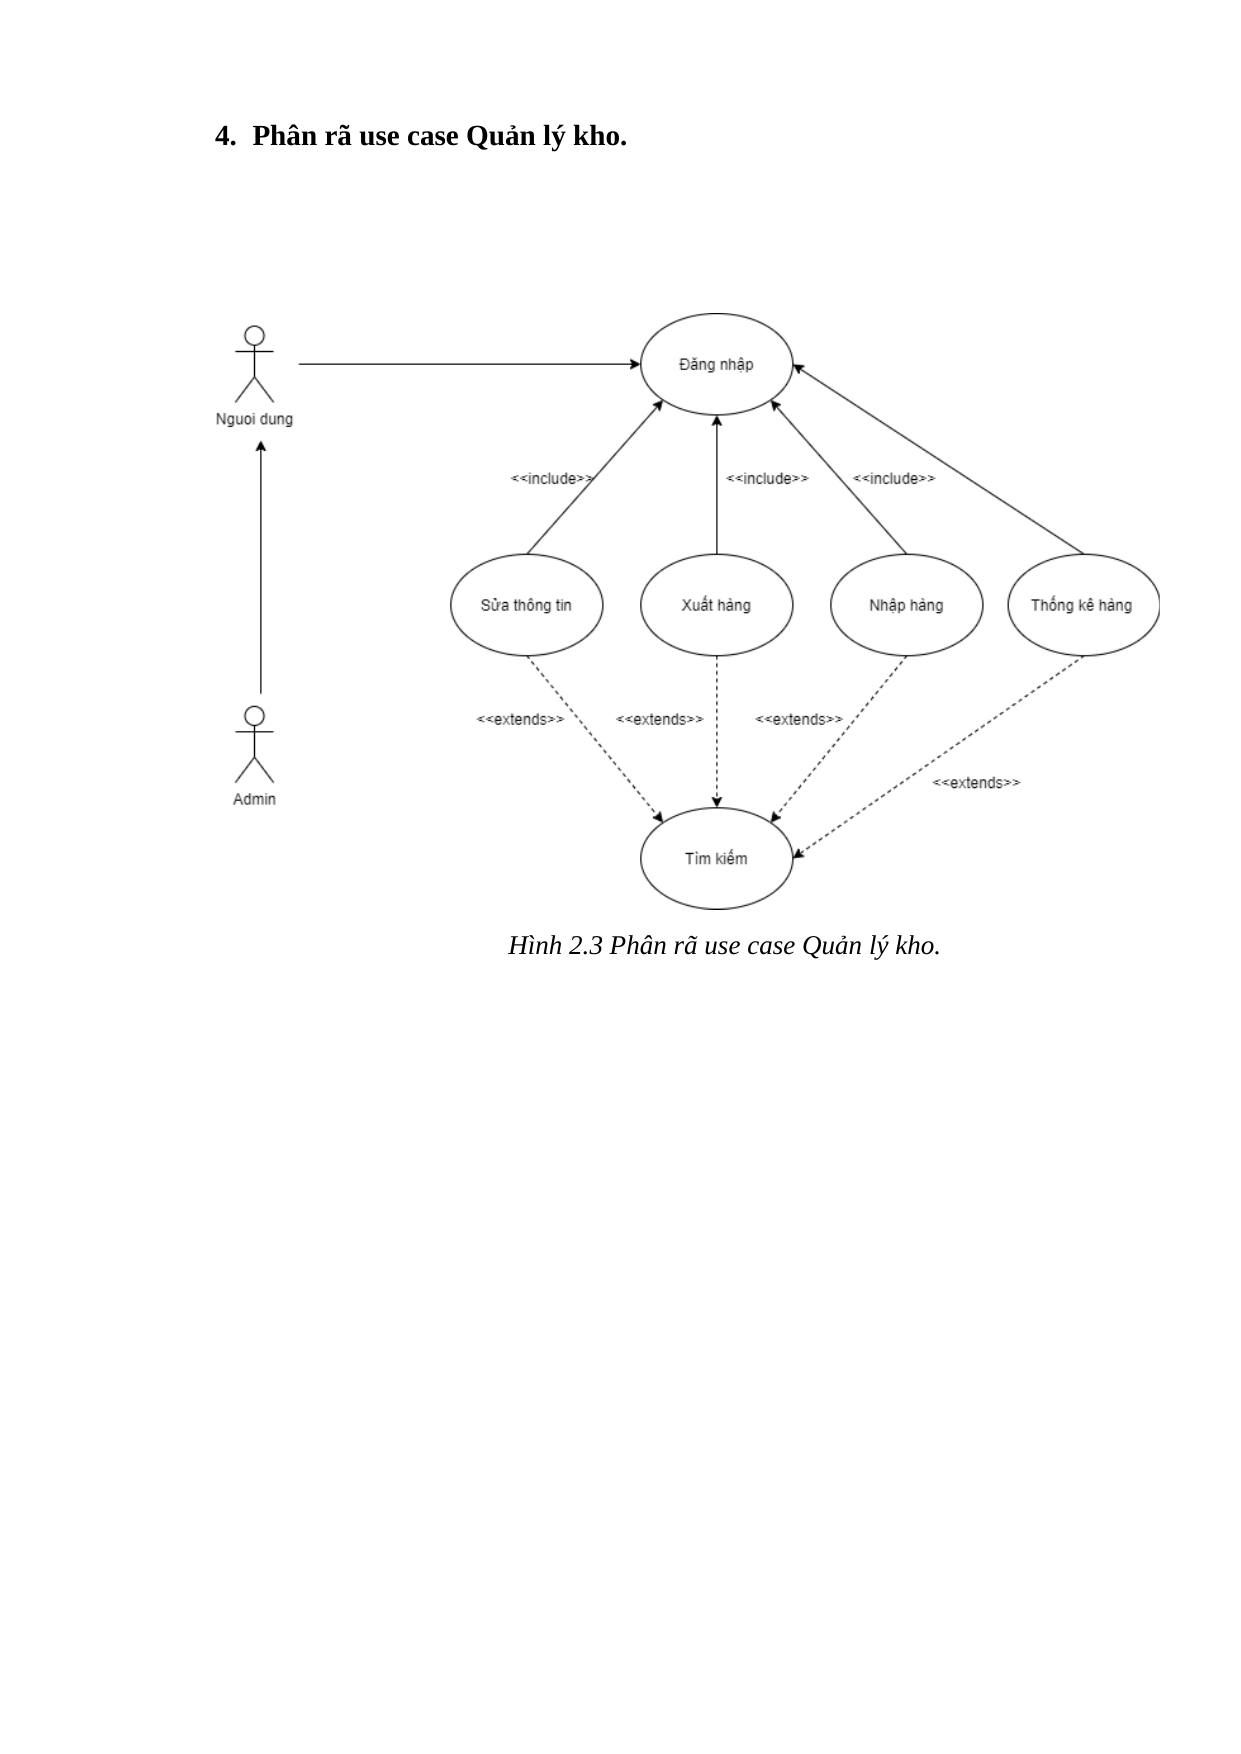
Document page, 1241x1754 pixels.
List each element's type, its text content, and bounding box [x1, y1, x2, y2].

picture [216, 313, 1160, 910]
text Phân rã use case Quản lý kho. [215, 118, 1122, 152]
list Hình 2.3 Phân rã use case Quản lý kho. [327, 929, 1122, 960]
